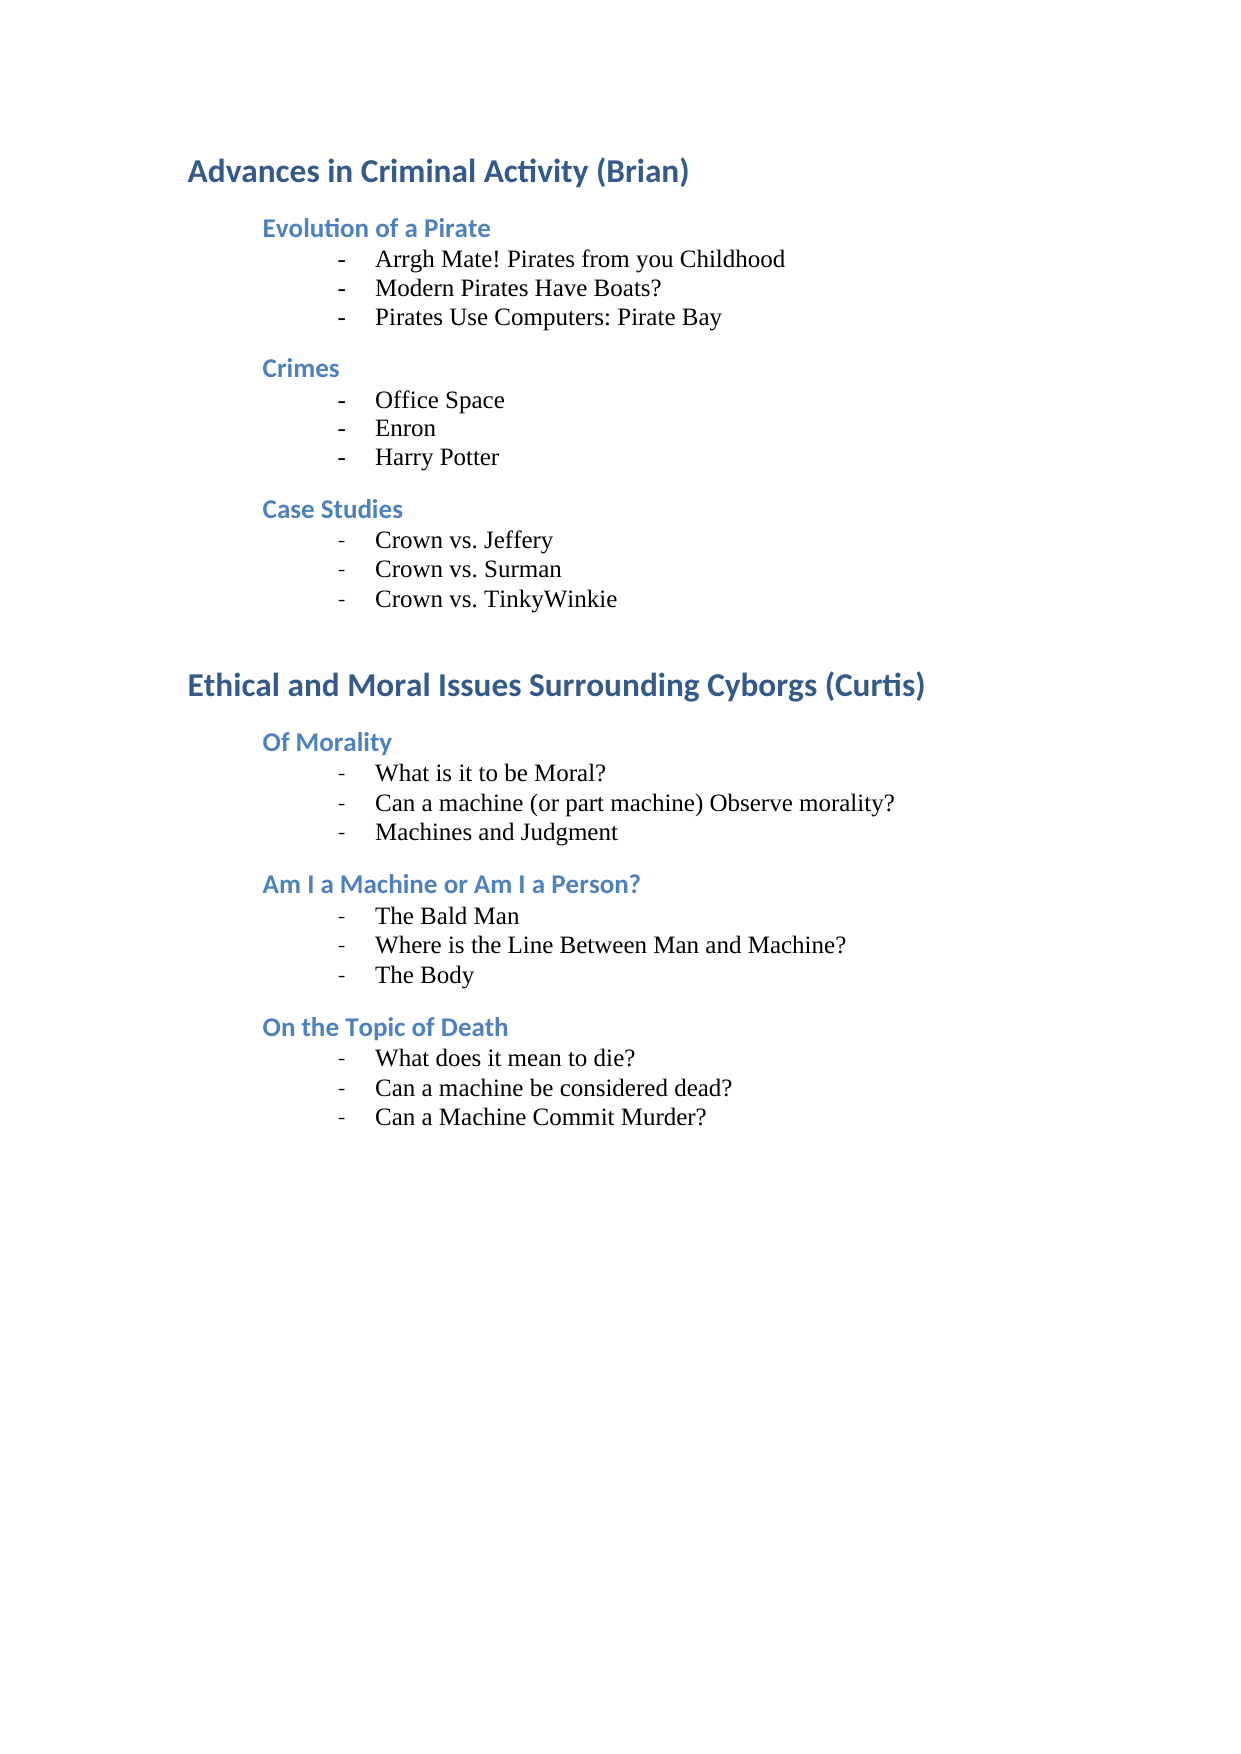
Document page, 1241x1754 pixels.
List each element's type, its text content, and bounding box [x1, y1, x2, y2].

subtitle Evolution of a Pirate [187, 212, 1053, 244]
list Crown vs. Jeffery [337, 525, 1053, 554]
list Crown vs. TinkyWinkie [337, 584, 1053, 613]
list What is it to be Moral? [337, 758, 1053, 788]
subtitle Am I a Machine or Am I a Person? [187, 868, 1053, 901]
list Pirates Use Computers: Pirate Bay [337, 302, 1053, 331]
list Can a machine be considered dead? [337, 1073, 1053, 1102]
list Office Space [337, 385, 1053, 413]
subtitle Advances in Criminal Activity (Brian) [187, 150, 1053, 191]
list Where is the Line Between Man and Machine? [337, 930, 1053, 960]
list Machines and Judgment [337, 817, 1053, 847]
list The Body [337, 960, 1053, 989]
subtitle Crimes [262, 352, 1053, 385]
subtitle Case Studies [262, 492, 1053, 525]
list Can a Machine Commit Murder? [337, 1102, 1053, 1132]
list Crown vs. Surman [337, 554, 1053, 584]
list Enron [337, 413, 1053, 442]
list What does it mean to die? [337, 1043, 1053, 1073]
list Can a machine (or part machine) Observe morality? [337, 788, 1053, 817]
list Arrgh Mate! Pirates from you Childhood [337, 244, 1053, 273]
list Modern Pirates Have Boats? [337, 273, 1053, 302]
list The Bald Man [337, 901, 1053, 930]
subtitle Ethical and Moral Issues Surrounding Cyborgs (Curtis) [187, 663, 1053, 704]
subtitle Of Morality [187, 725, 1053, 758]
list Harry Potter [337, 442, 1053, 471]
subtitle On the Topic of Death [187, 1010, 1053, 1043]
